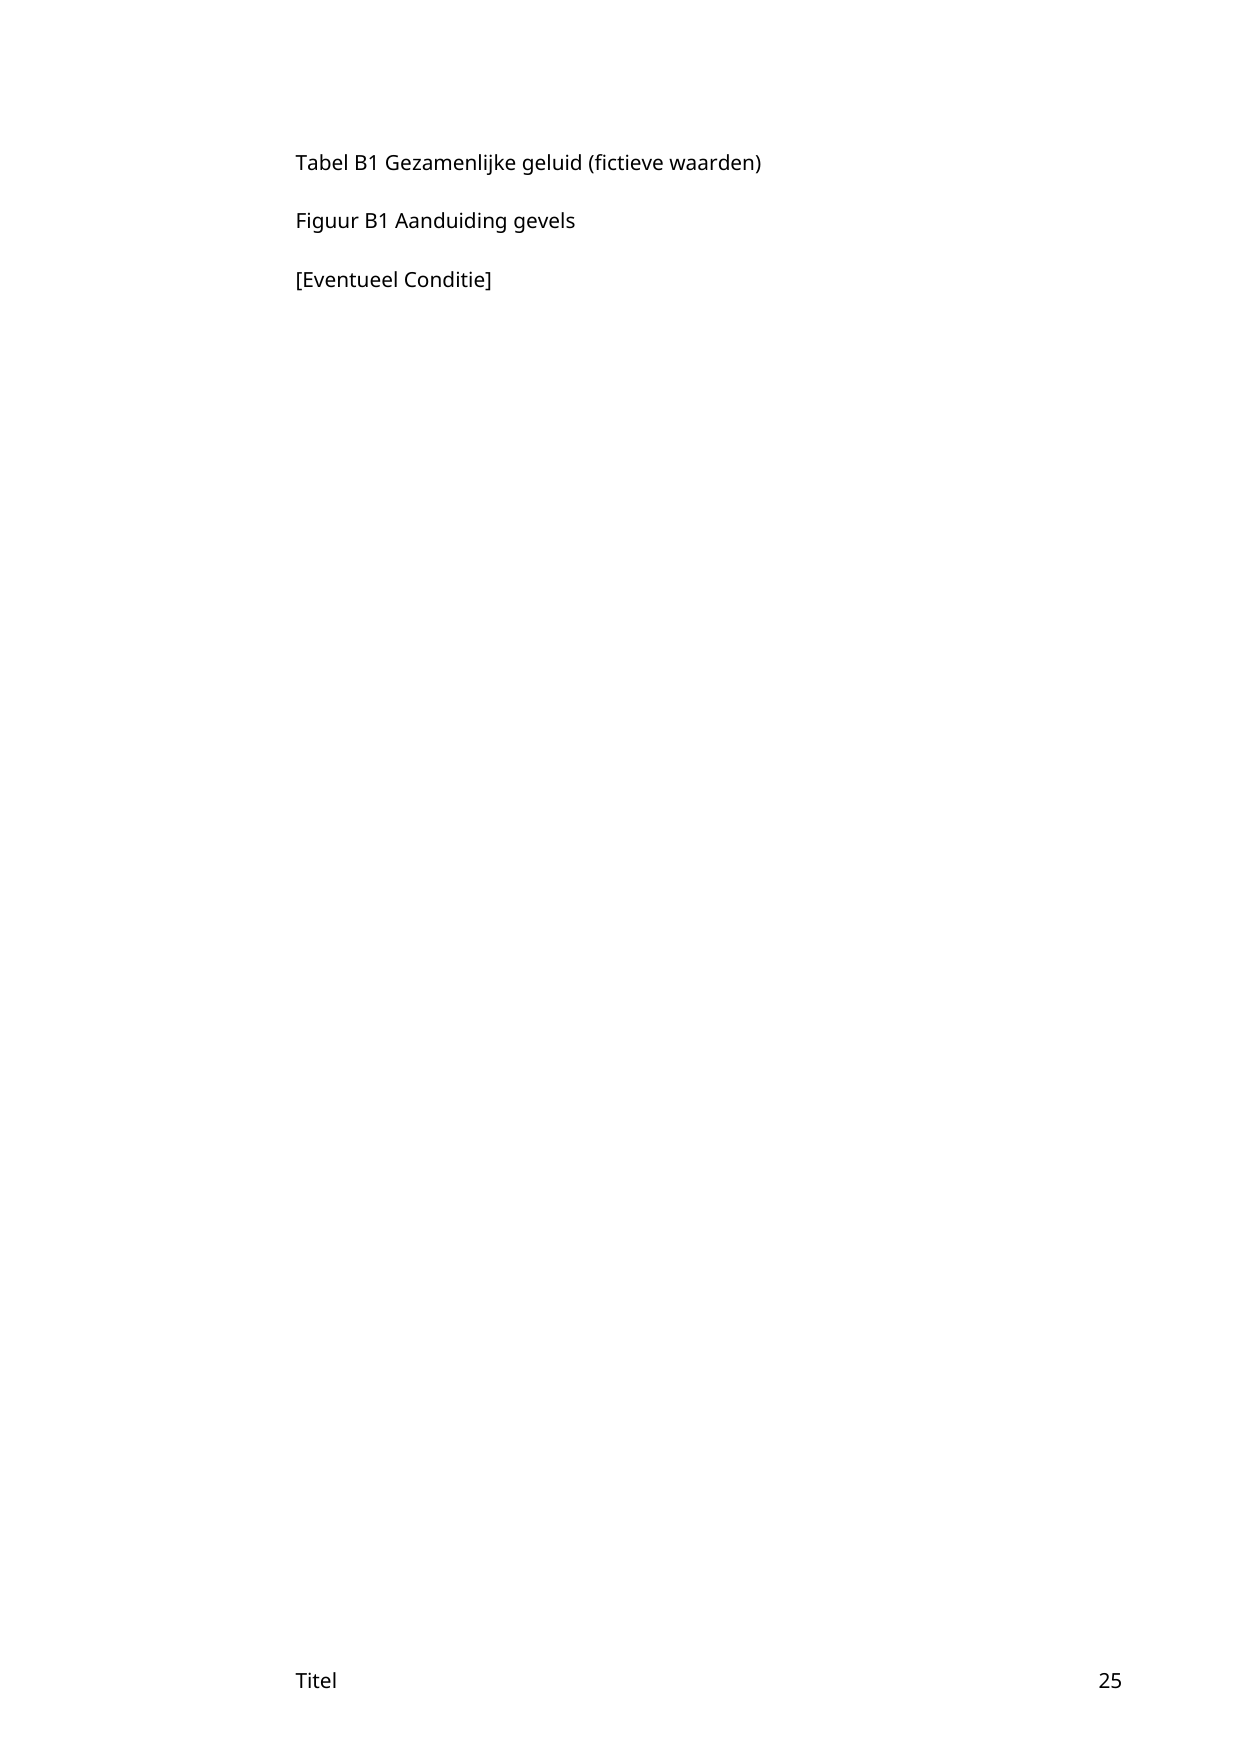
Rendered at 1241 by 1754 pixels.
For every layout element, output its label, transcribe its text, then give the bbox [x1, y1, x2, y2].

text Figuur B1 Aanduiding gevels [295, 206, 1122, 235]
text Tabel B1 Gezamenlijke geluid (fictieve waarden) [295, 147, 1122, 176]
text [Eventueel Conditie] [295, 264, 1122, 293]
